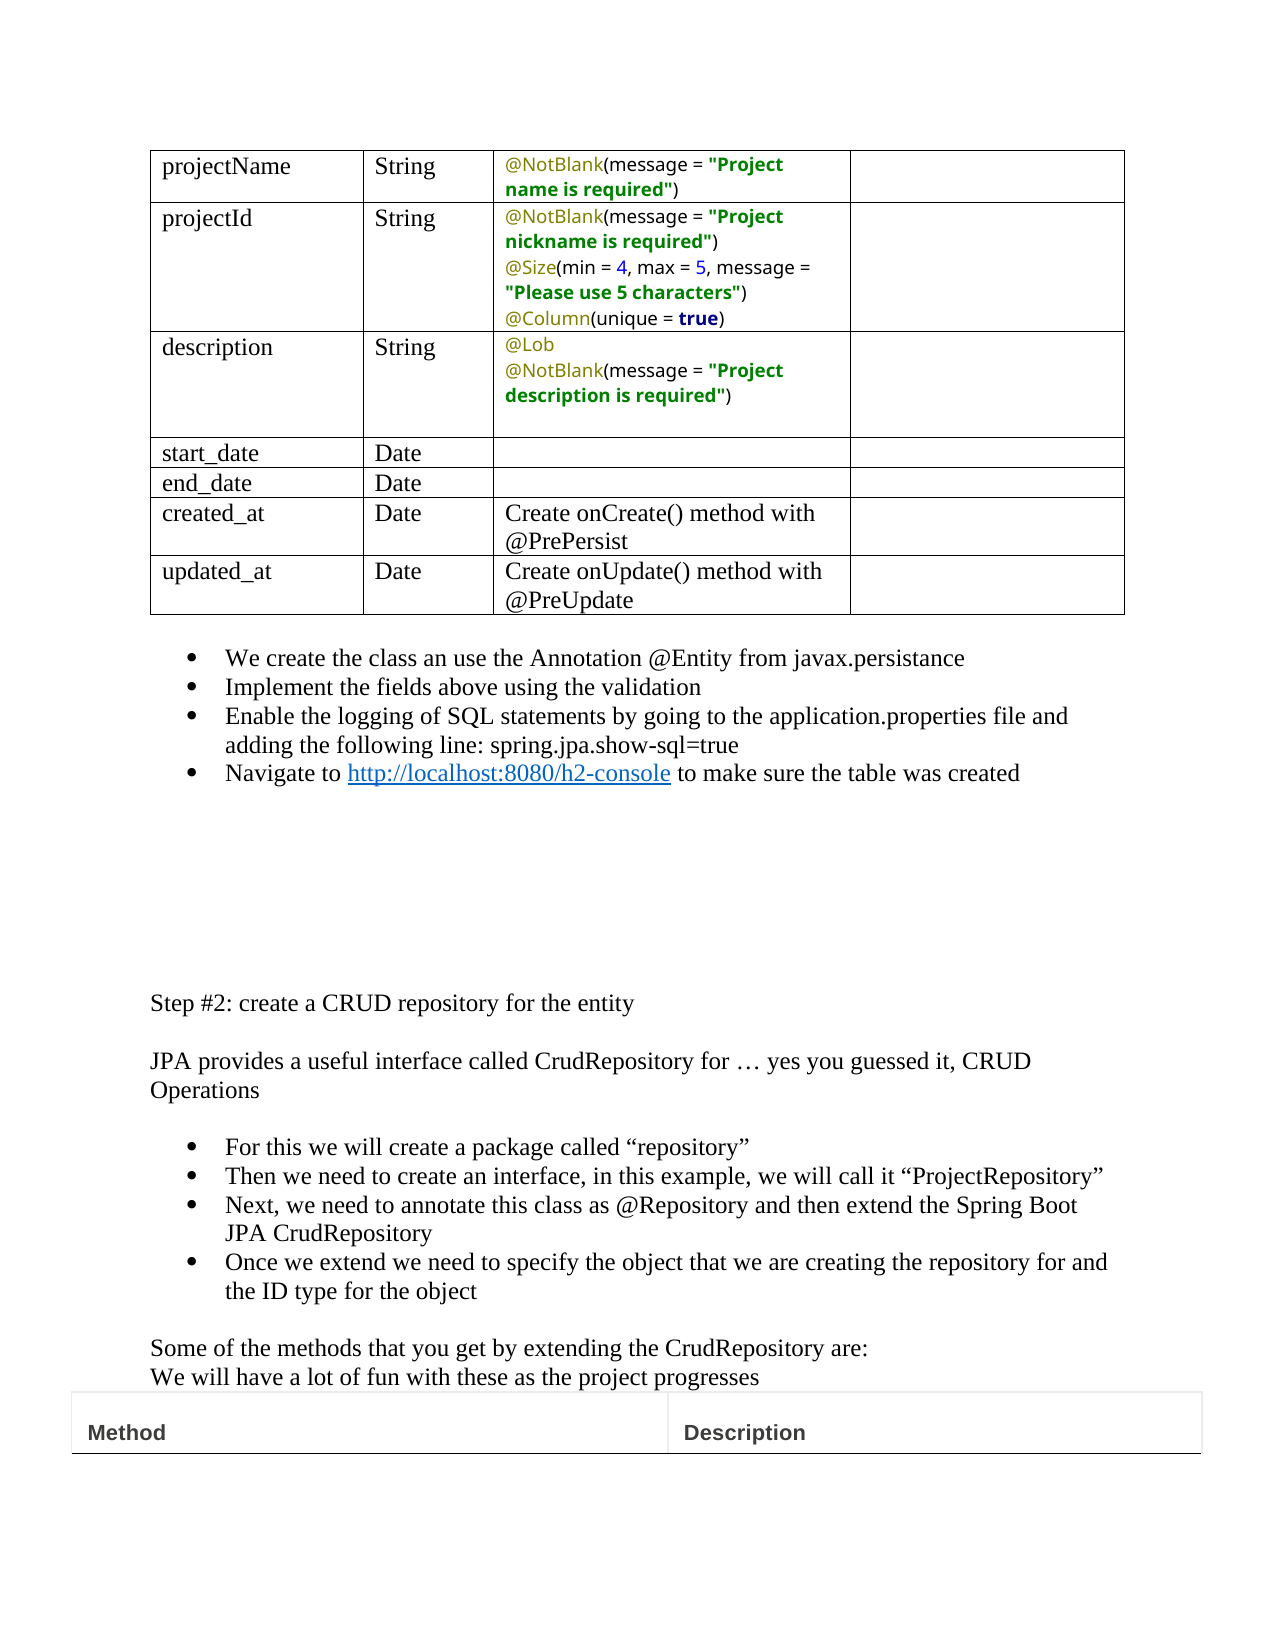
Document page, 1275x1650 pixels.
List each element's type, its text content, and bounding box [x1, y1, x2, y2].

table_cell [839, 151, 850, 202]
table_cell String [364, 332, 493, 437]
text We will have a lot of fun with these as the project progresses [150, 1362, 1125, 1391]
table_cell Date [364, 498, 493, 555]
table_cell Date [364, 556, 493, 614]
table_cell @Lob @NotBlank(message = "Project description is required") [494, 332, 850, 437]
table_cell end_date [151, 468, 363, 497]
list Then we need to create an interface, in this example, we will call it “ProjectRepository” [187, 1161, 1125, 1190]
table_cell String [364, 203, 493, 331]
table_cell [851, 468, 1124, 497]
table_cell [851, 438, 1124, 467]
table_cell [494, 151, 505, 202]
list Implement the fields above using the validation [187, 672, 1125, 701]
table_cell [494, 468, 850, 497]
table_cell String [364, 151, 493, 202]
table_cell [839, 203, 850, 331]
text Some of the methods that you get by extending the CrudRepository are: [150, 1333, 1125, 1362]
table_cell projectName [151, 151, 363, 202]
list For this we will create a package called “repository” [187, 1132, 1125, 1161]
table_cell Date [364, 438, 493, 467]
table_cell updated_at [151, 556, 363, 614]
table_cell [851, 151, 1124, 202]
table_cell [851, 498, 1124, 555]
table_cell start_date [151, 438, 363, 467]
table_cell Create onUpdate() method with @PreUpdate [494, 556, 850, 614]
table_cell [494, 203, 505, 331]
table_cell [851, 556, 1124, 614]
table_cell [851, 203, 1124, 331]
table_cell created_at [151, 498, 363, 555]
list Navigate to http://localhost:8080/h2-console to make sure the table was created [187, 758, 1125, 787]
table_header Description [669, 1393, 1201, 1453]
table_header Method [72, 1393, 667, 1453]
table_cell projectId [151, 203, 363, 331]
table_cell description [151, 332, 363, 437]
table_cell Create onCreate() method with @PrePersist [494, 498, 850, 555]
list Enable the logging of SQL statements by going to the application.properties file and adding the following line: spring.jpa.show-sql=true [187, 701, 1125, 758]
text JPA provides a useful interface called CrudRepository for … yes you guessed it, CRUD Operations [150, 1046, 1125, 1103]
list We create the class an use the Annotation @Entity from javax.persistance [187, 643, 1125, 672]
list Once we extend we need to specify the object that we are creating the repository for and the ID type for the object [187, 1247, 1125, 1305]
table_cell Date [364, 468, 493, 497]
table_cell [494, 438, 850, 467]
list Next, we need to annotate this class as @Repository and then extend the Spring Boot JPA CrudRepository [187, 1190, 1125, 1247]
table_cell [851, 332, 1124, 437]
text Step #2: create a CRUD repository for the entity [150, 988, 1125, 1017]
